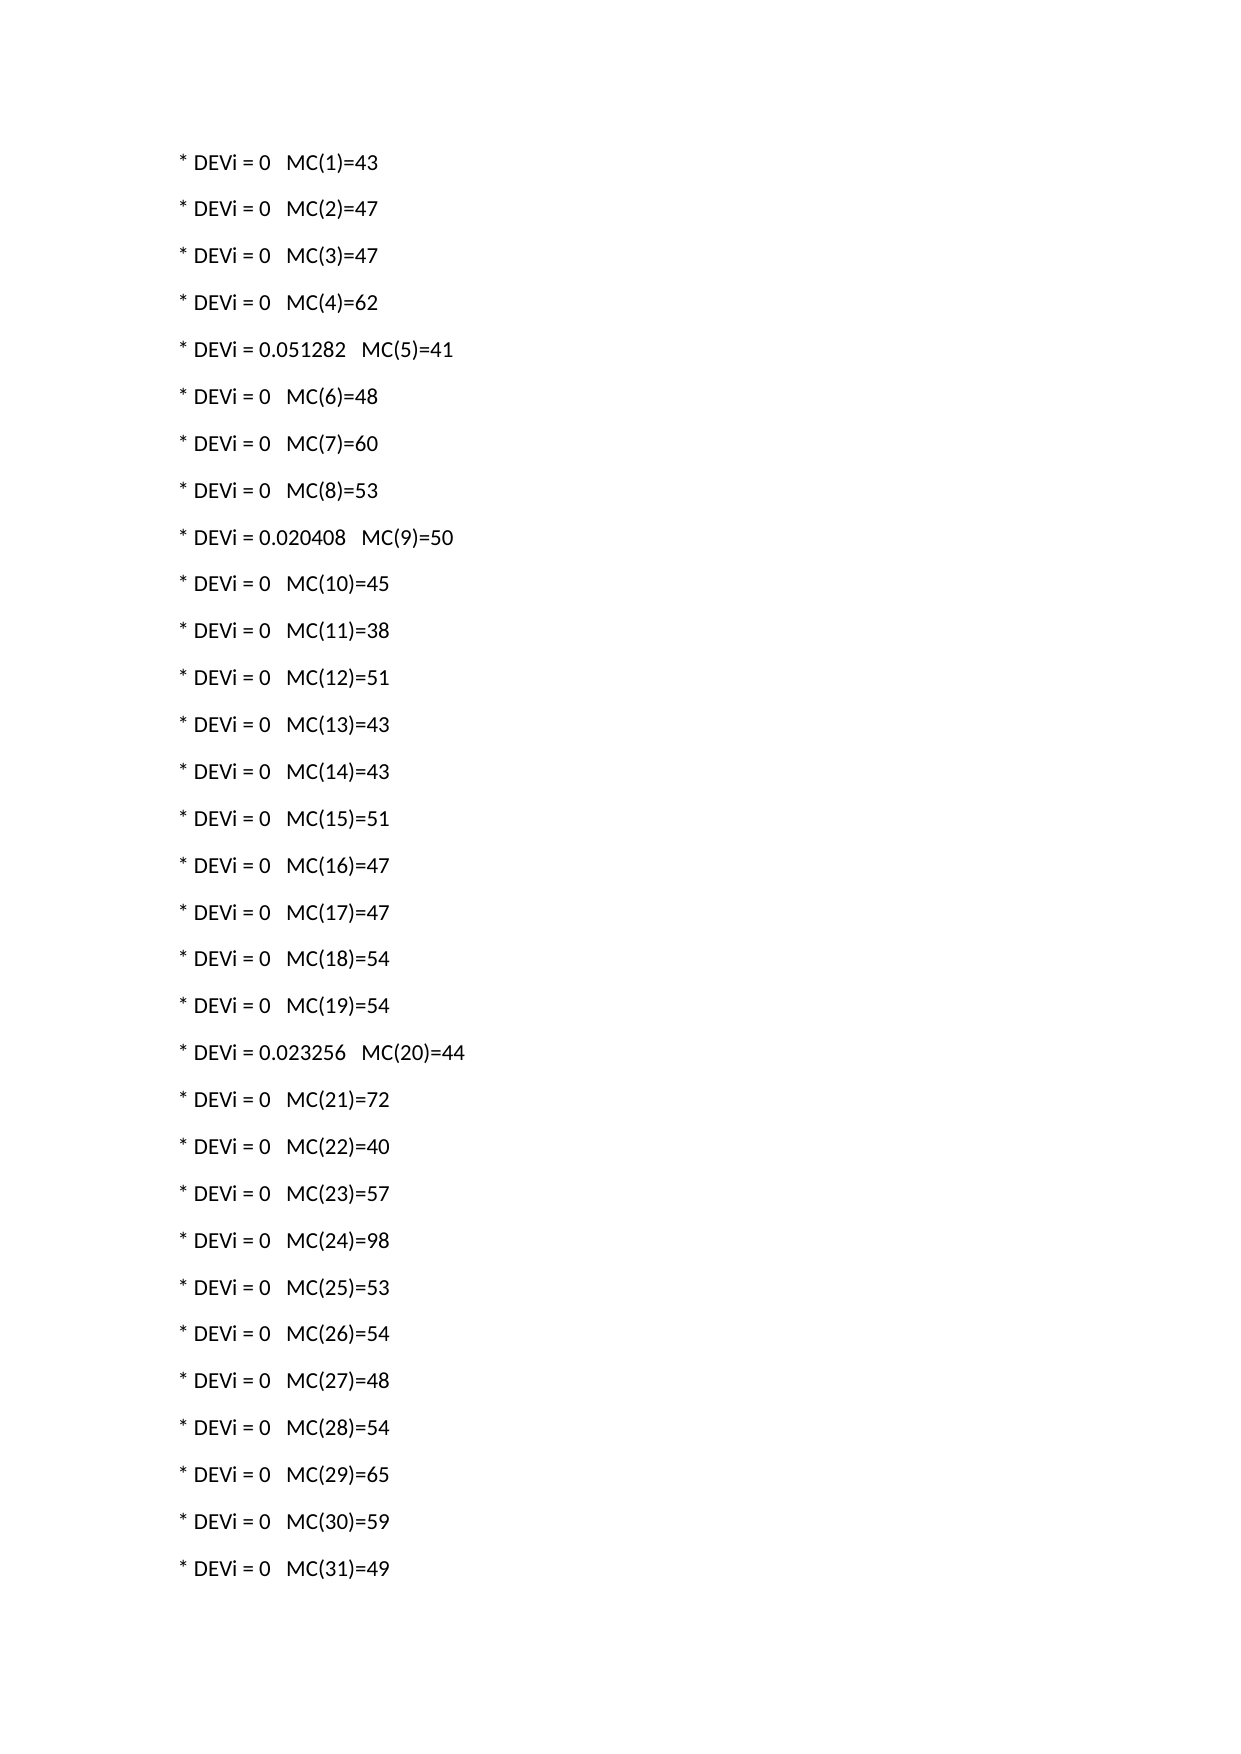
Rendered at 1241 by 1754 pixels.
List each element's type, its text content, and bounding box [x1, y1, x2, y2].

text * DEVi = 0 MC(7)=60 [177, 429, 1063, 457]
text * DEVi = 0 MC(10)=45 [177, 569, 1063, 597]
text * DEVi = 0 MC(19)=54 [177, 991, 1063, 1019]
text * DEVi = 0 MC(2)=47 [177, 194, 1063, 222]
text * DEVi = 0 MC(24)=98 [177, 1226, 1063, 1254]
text * DEVi = 0 MC(28)=54 [177, 1413, 1063, 1441]
text * DEVi = 0 MC(4)=62 [177, 288, 1063, 316]
text * DEVi = 0.020408 MC(9)=50 [177, 523, 1063, 551]
text * DEVi = 0 MC(21)=72 [177, 1085, 1063, 1113]
text * DEVi = 0.051282 MC(5)=41 [177, 335, 1063, 363]
text * DEVi = 0 MC(26)=54 [177, 1319, 1063, 1347]
text * DEVi = 0 MC(11)=38 [177, 616, 1063, 644]
text * DEVi = 0 MC(14)=43 [177, 757, 1063, 785]
text * DEVi = 0 MC(29)=65 [177, 1460, 1063, 1488]
text * DEVi = 0 MC(13)=43 [177, 710, 1063, 738]
text * DEVi = 0 MC(31)=49 [177, 1554, 1063, 1582]
text * DEVi = 0 MC(18)=54 [177, 944, 1063, 972]
text * DEVi = 0 MC(8)=53 [177, 476, 1063, 504]
text * DEVi = 0 MC(3)=47 [177, 241, 1063, 269]
text * DEVi = 0 MC(22)=40 [177, 1132, 1063, 1160]
text * DEVi = 0 MC(15)=51 [177, 804, 1063, 832]
text * DEVi = 0 MC(16)=47 [177, 851, 1063, 879]
text * DEVi = 0 MC(1)=43 [177, 148, 1063, 176]
text * DEVi = 0 MC(25)=53 [177, 1273, 1063, 1301]
text * DEVi = 0 MC(6)=48 [177, 382, 1063, 410]
text * DEVi = 0 MC(12)=51 [177, 663, 1063, 691]
text * DEVi = 0.023256 MC(20)=44 [177, 1038, 1063, 1066]
text * DEVi = 0 MC(17)=47 [177, 898, 1063, 926]
text * DEVi = 0 MC(27)=48 [177, 1366, 1063, 1394]
text * DEVi = 0 MC(30)=59 [177, 1507, 1063, 1535]
text * DEVi = 0 MC(23)=57 [177, 1179, 1063, 1207]
